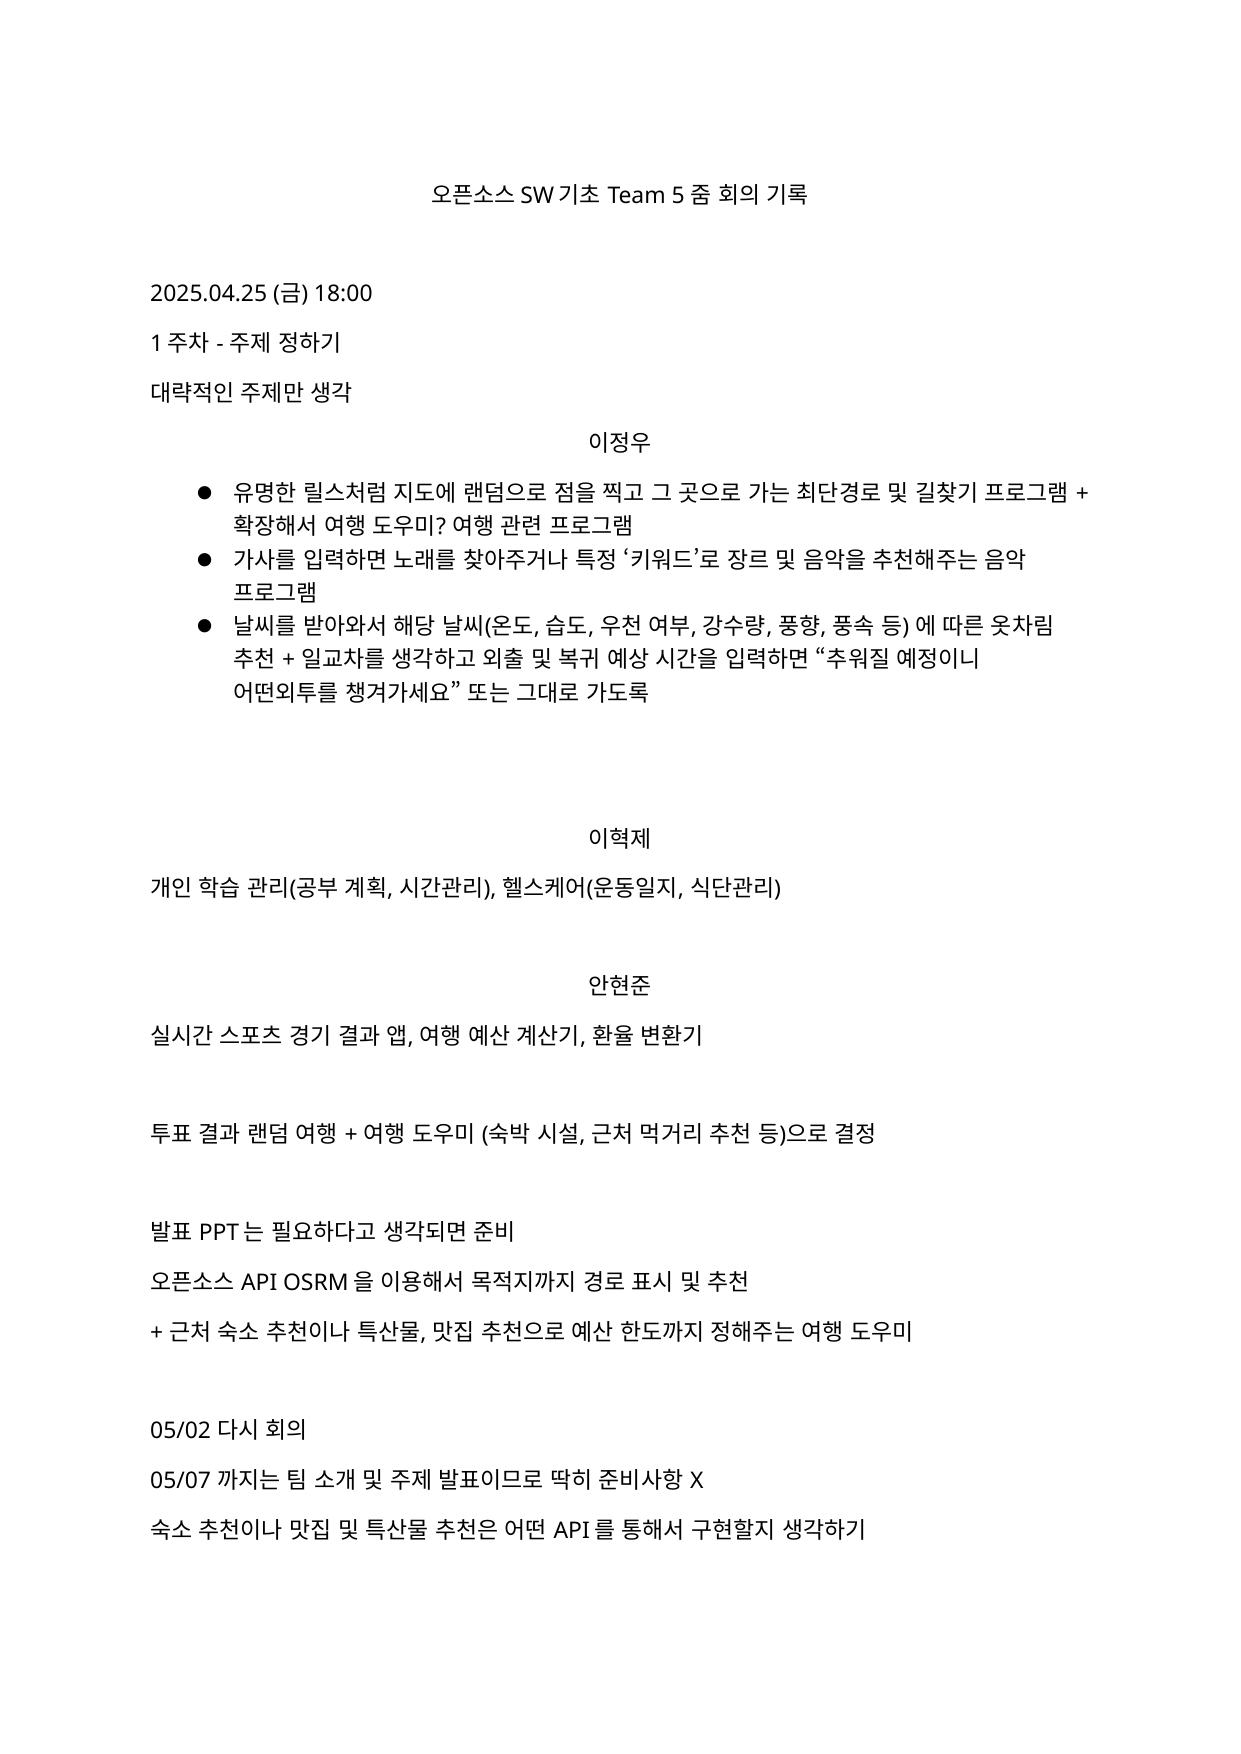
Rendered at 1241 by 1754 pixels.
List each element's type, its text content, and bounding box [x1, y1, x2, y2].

text 대략적인 주제만 생각 [150, 375, 1090, 408]
text 2025.04.25 (금) 18:00 [150, 275, 1090, 308]
text 투표 결과 랜덤 여행 + 여행 도우미 (숙박 시설, 근처 먹거리 추천 등)으로 결정 [150, 1116, 1090, 1149]
text 05/07 까지는 팀 소개 및 주제 발표이므로 딱히 준비사항 X [150, 1462, 1090, 1495]
text 05/02 다시 회의 [150, 1412, 1090, 1445]
text 이혁제 [150, 820, 1090, 854]
list 유명한 릴스처럼 지도에 랜덤으로 점을 찍고 그 곳으로 가는 최단경로 및 길찾기 프로그램 + 확장해서 여행 도우미? 여행 관련 프로그램 [196, 475, 1090, 542]
text 오픈소스 API OSRM을 이용해서 목적지까지 경로 표시 및 추천 [150, 1264, 1090, 1297]
text 개인 학습 관리(공부 계획, 시간관리), 헬스케어(운동일지, 식단관리) [150, 870, 1090, 904]
list 가사를 입력하면 노래를 찾아주거나 특정 ‘키워드’로 장르 및 음악을 추천해주는 음악 프로그램 [196, 542, 1090, 608]
text 1주차 - 주제 정하기 [150, 325, 1090, 358]
text 안현준 [150, 968, 1090, 1001]
text 오픈소스SW기초 Team 5 줌 회의 기록 [150, 177, 1090, 211]
list 날씨를 받아와서 해당 날씨(온도, 습도, 우천 여부, 강수량, 풍향, 풍속 등) 에 따른 옷차림 추천 + 일교차를 생각하고 외출 및 복귀 예상 시간을 입력하면 “추워질 예정이니 어떤외투를 챙겨가세요” 또는 그대로 가도록 [196, 608, 1090, 708]
text 이정우 [150, 425, 1090, 458]
text 발표 PPT는 필요하다고 생각되면 준비 [150, 1214, 1090, 1247]
text + 근처 숙소 추천이나 특산물, 맛집 추천으로 예산 한도까지 정해주는 여행 도우미 [150, 1314, 1090, 1347]
text 실시간 스포츠 경기 결과 앱, 여행 예산 계산기, 환율 변환기 [150, 1018, 1090, 1051]
text 숙소 추천이나 맛집 및 특산물 추천은 어떤 API를 통해서 구현할지 생각하기 [150, 1512, 1090, 1545]
